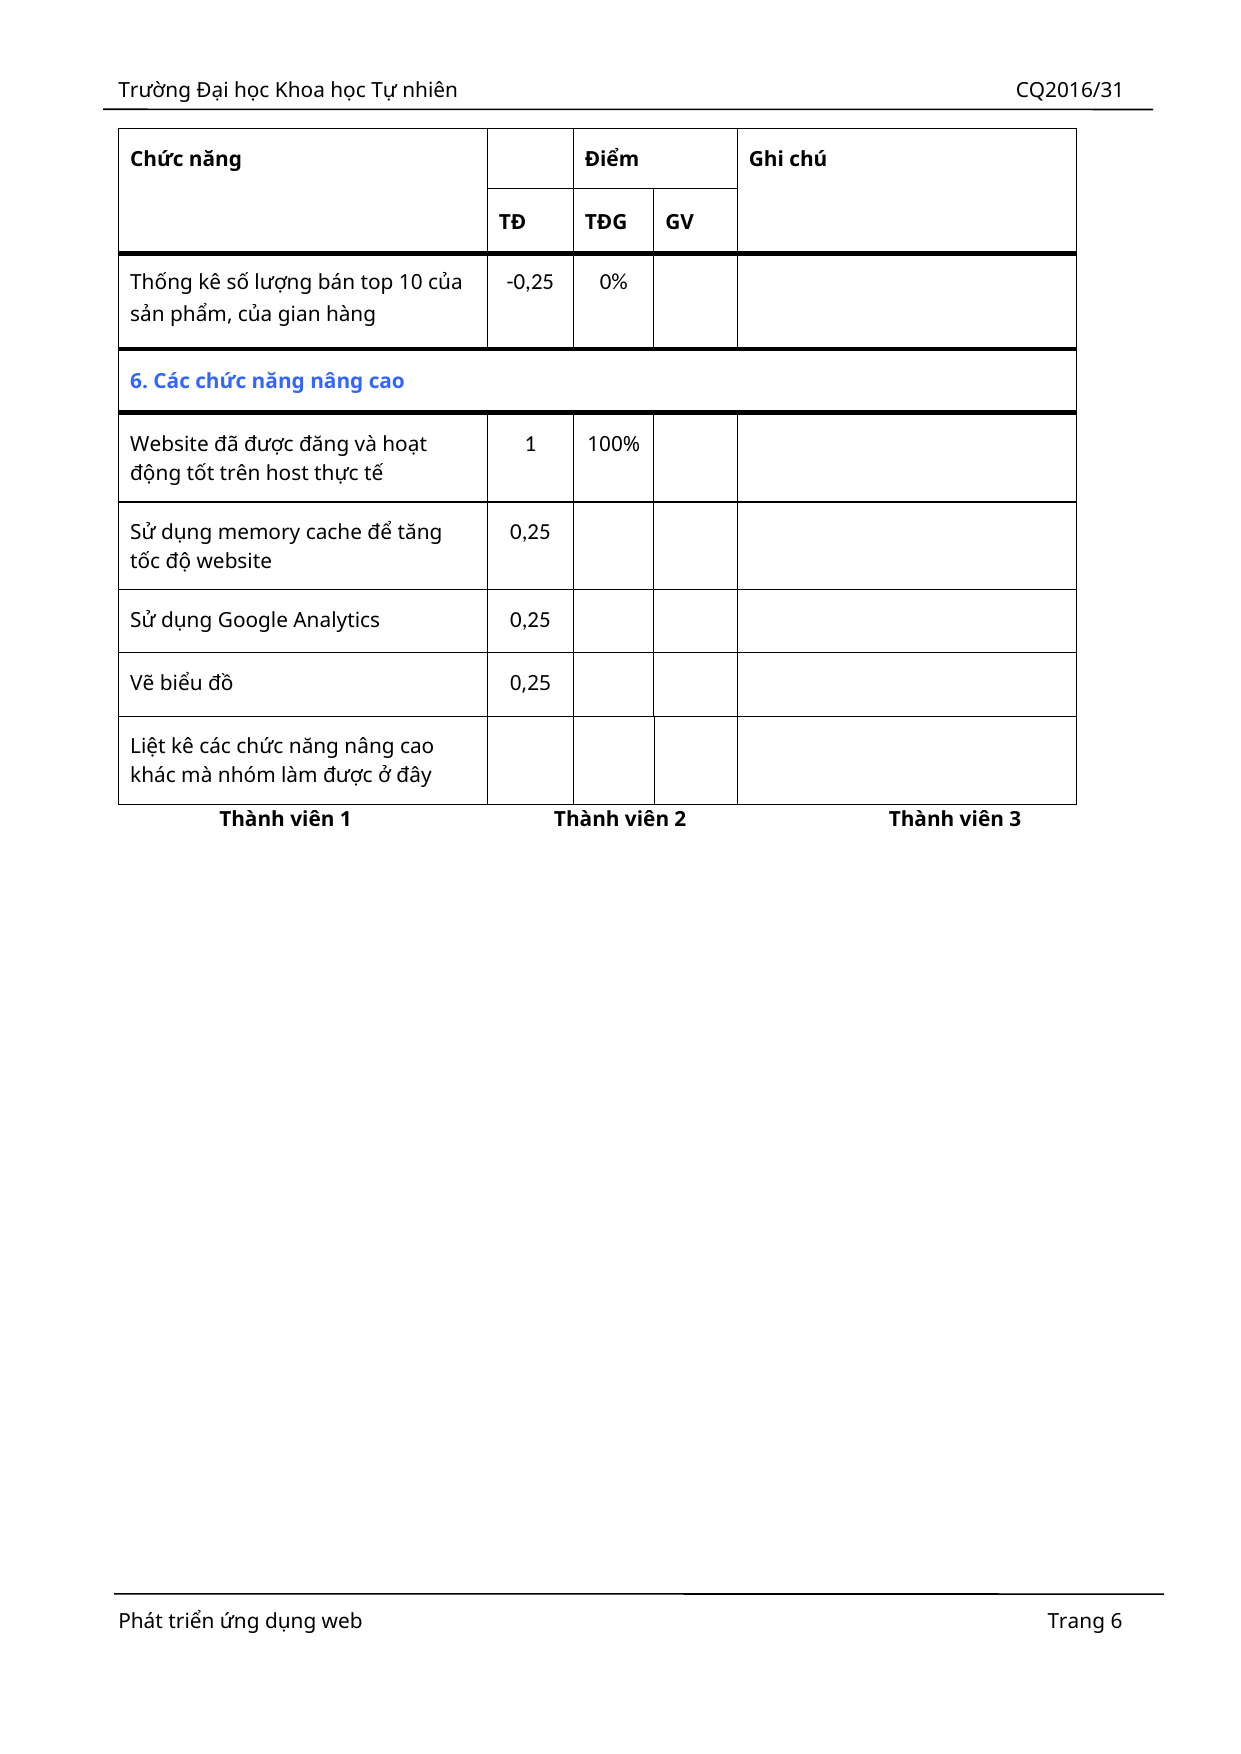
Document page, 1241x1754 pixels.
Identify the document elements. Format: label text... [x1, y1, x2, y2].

table_cell GV [654, 189, 737, 251]
table_cell [488, 717, 573, 803]
table_cell 1 [488, 415, 573, 501]
table_header Điểm [574, 129, 737, 188]
table_cell 0,25 [488, 653, 573, 716]
table_cell [654, 653, 737, 716]
table_header [488, 129, 573, 188]
table_cell [654, 590, 737, 652]
table_cell 0,25 [488, 590, 573, 652]
table_cell 100% [574, 415, 653, 501]
table_cell [738, 653, 1076, 716]
table_header Ghi chú [738, 129, 1076, 251]
table_cell [738, 590, 1076, 652]
table_cell Sử dụng memory cache để tăng tốc độ website [119, 503, 487, 589]
table_cell Thống kê số lượng bán top 10 của sản phẩm, của gian hàng [119, 256, 487, 347]
table_cell 0,25 [488, 503, 573, 589]
table_cell [738, 415, 1076, 501]
table_header Thành viên 1 [118, 805, 453, 925]
table_cell Vẽ biểu đồ [119, 653, 487, 716]
table_cell [738, 717, 1076, 803]
table_cell Website đã được đăng và hoạt động tốt trên host thực tế [119, 415, 487, 501]
table_cell [738, 503, 1076, 589]
table_cell [574, 503, 653, 589]
table_cell Liệt kê các chức năng nâng cao khác mà nhóm làm được ở đây [119, 717, 487, 803]
table_cell [574, 717, 654, 803]
table_cell [654, 415, 737, 501]
table_cell TĐG [574, 189, 653, 251]
table_header Thành viên 2 [453, 805, 787, 925]
table_cell 6. Các chức năng nâng cao [119, 351, 1076, 410]
table_cell 0% [574, 256, 653, 347]
table_header Chức năng [119, 129, 487, 251]
table_cell [738, 256, 1076, 347]
table_cell Sử dụng Google Analytics [119, 590, 487, 652]
table_cell [654, 503, 737, 589]
table_cell -0,25 [488, 256, 573, 347]
table_header Thành viên 3 [788, 805, 1122, 925]
table_cell [574, 653, 653, 716]
table_cell TĐ [488, 189, 573, 251]
table_cell [655, 717, 737, 803]
table_cell [574, 590, 653, 652]
table_cell [654, 256, 737, 347]
